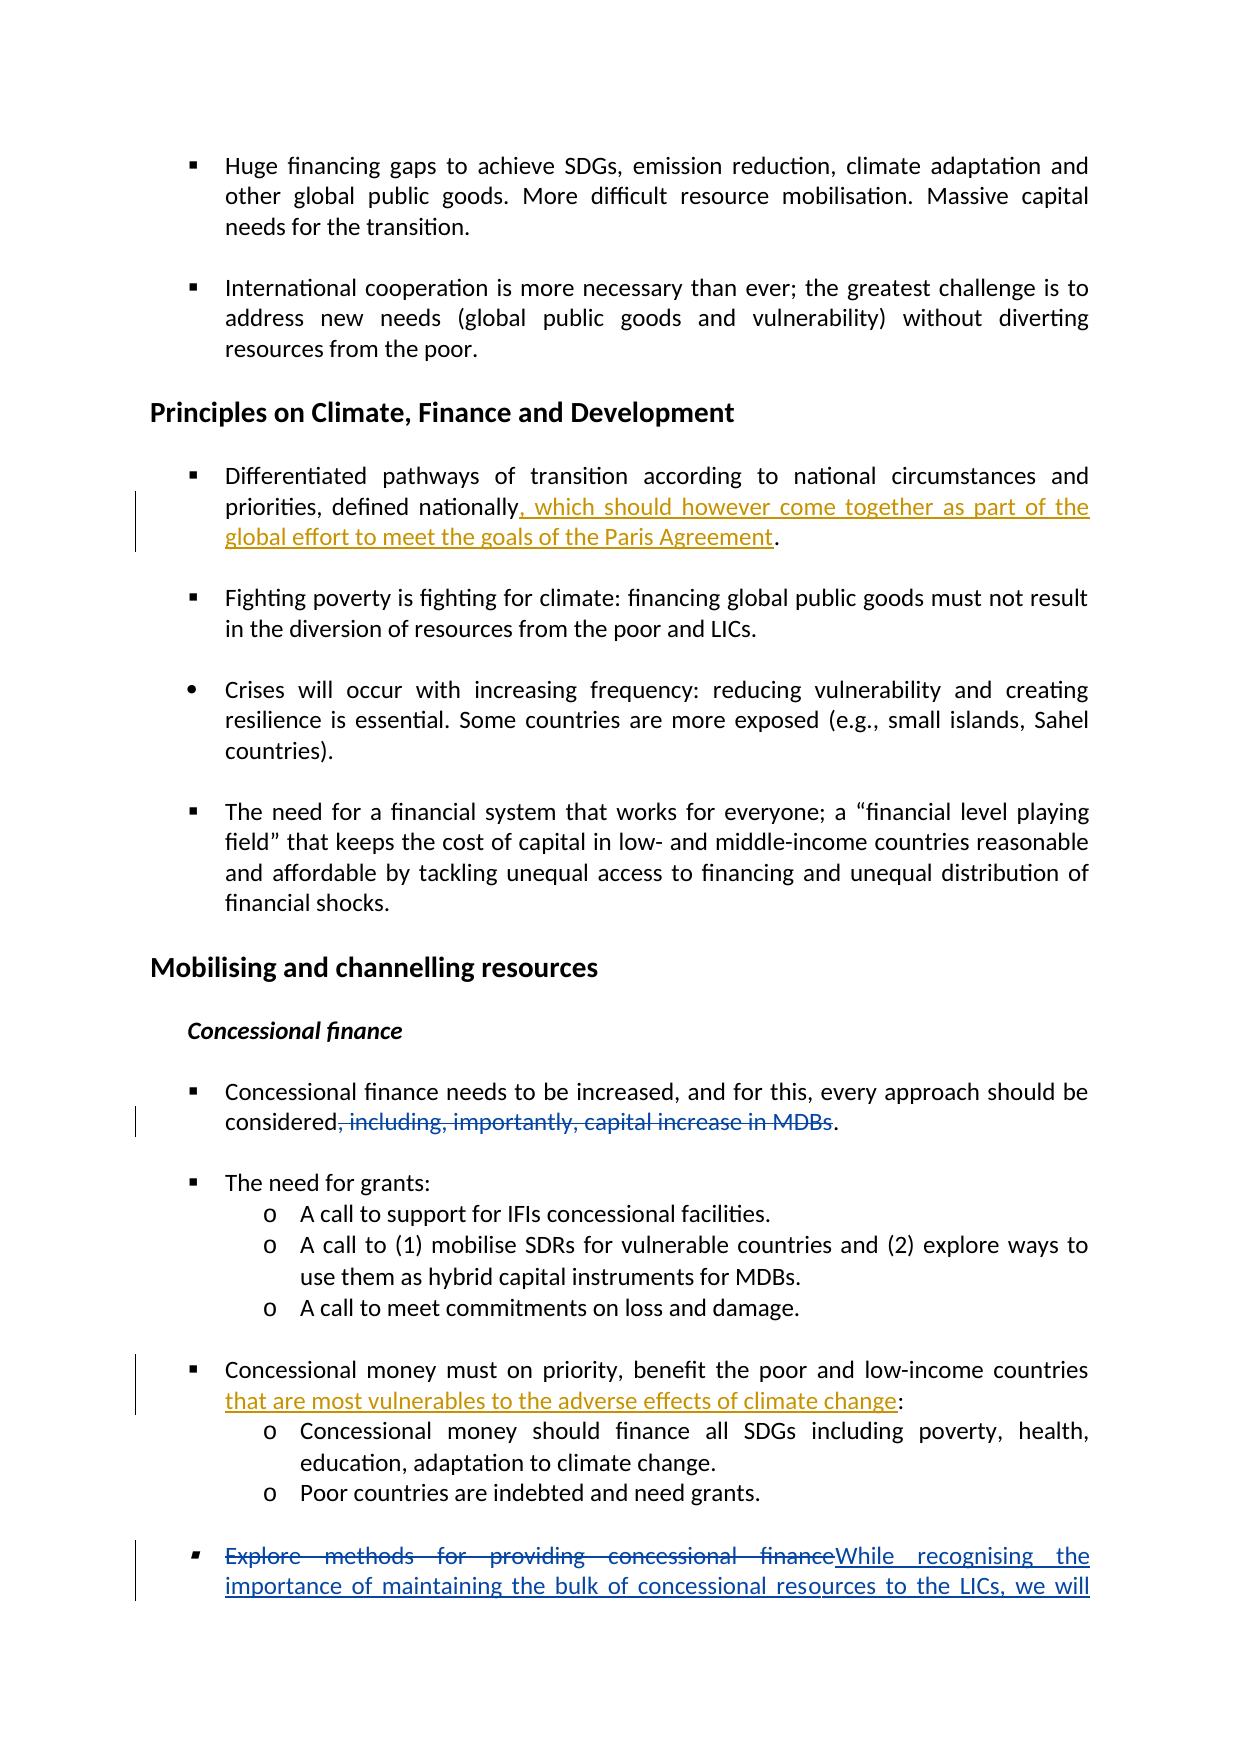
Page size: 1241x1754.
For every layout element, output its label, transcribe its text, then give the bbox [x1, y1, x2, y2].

text Concessional finance [150, 1015, 1090, 1045]
list A call to support for IFIs concessional facilities. [262, 1198, 1090, 1230]
list The need for a financial system that works for everyone; a “financial level playing field” that keeps the cost of capital in low- and middle-income countries reasonable and affordable by tackling unequal access to financing and unequal distribution of financial shocks. [187, 796, 1090, 918]
list Poor countries are indebted and need grants. [262, 1478, 1090, 1509]
list A call to meet commitments on loss and damage. [262, 1292, 1090, 1324]
list Fighting poverty is fighting for climate: financing global public goods must not result in the diversion of resources from the poor and LICs. [187, 582, 1090, 643]
list A call to (1) mobilise SDRs for vulnerable countries and (2) explore ways to use them as hybrid capital instruments for MDBs. [262, 1230, 1090, 1292]
list The need for grants: [187, 1167, 1090, 1198]
text Mobilising and channelling resources [150, 949, 1090, 984]
list Crises will occur with increasing frequency: reducing vulnerability and creating resilience is essential. Some countries are more exposed (e.g., small islands, Sahel countries). [187, 674, 1090, 766]
list Concessional finance needs to be increased, and for this, every approach should be considered. [187, 1076, 1090, 1137]
list International cooperation is more necessary than ever; the greatest challenge is to address new needs (global public goods and vulnerability) without diverting resources from the poor. [187, 272, 1090, 364]
list Concessional money should finance all SDGs including poverty, health, education, adaptation to climate change. [262, 1415, 1090, 1478]
text Principles on Climate, Finance and Development [150, 394, 1090, 430]
list Concessional money must on priority, benefit the poor and low-income countries: [187, 1354, 1090, 1415]
list Huge financing gaps to achieve SDGs, emission reduction, climate adaptation and other global public goods. More difficult resource mobilisation. Massive capital needs for the transition. [187, 150, 1090, 242]
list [187, 1540, 1090, 1601]
list Differentiated pathways of transition according to national circumstances and priorities, defined nationally. [187, 460, 1090, 552]
